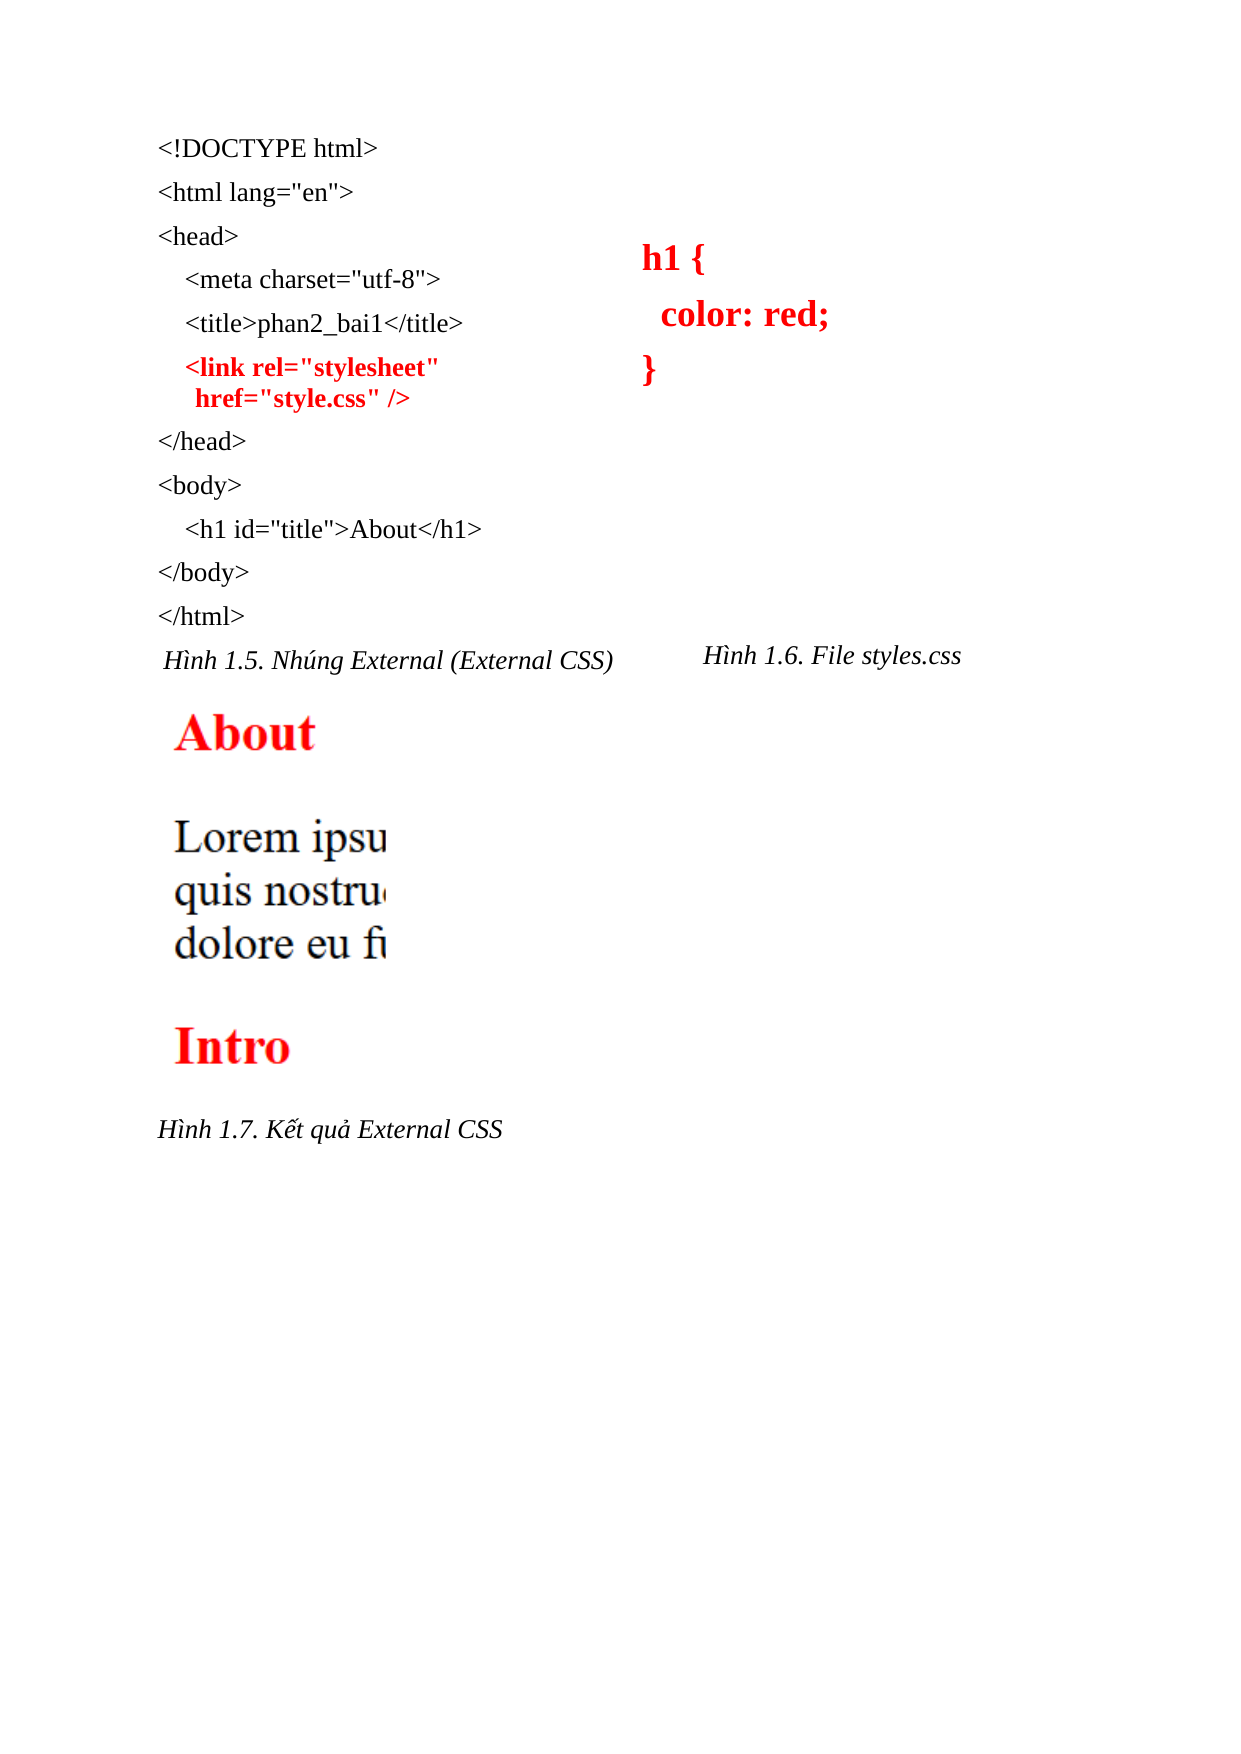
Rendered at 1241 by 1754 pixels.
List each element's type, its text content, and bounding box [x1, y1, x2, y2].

picture [157, 694, 386, 1089]
table_header <!DOCTYPE html> <html lang="en"> <head> <meta charset="utf-8"> <title>phan2_bai1</title> <link rel="stylesheet" href="style.css" /> </head> <body> <h1 id="title">About</h1> </body> </html> Hình 1.5. Nhúng External (External CSS) [146, 120, 630, 694]
text Hình 1.7. Kết quả External CSS [157, 1113, 1083, 1144]
table_header h1 { color: red; } Hình 1.6. File styles.css [630, 120, 1034, 694]
